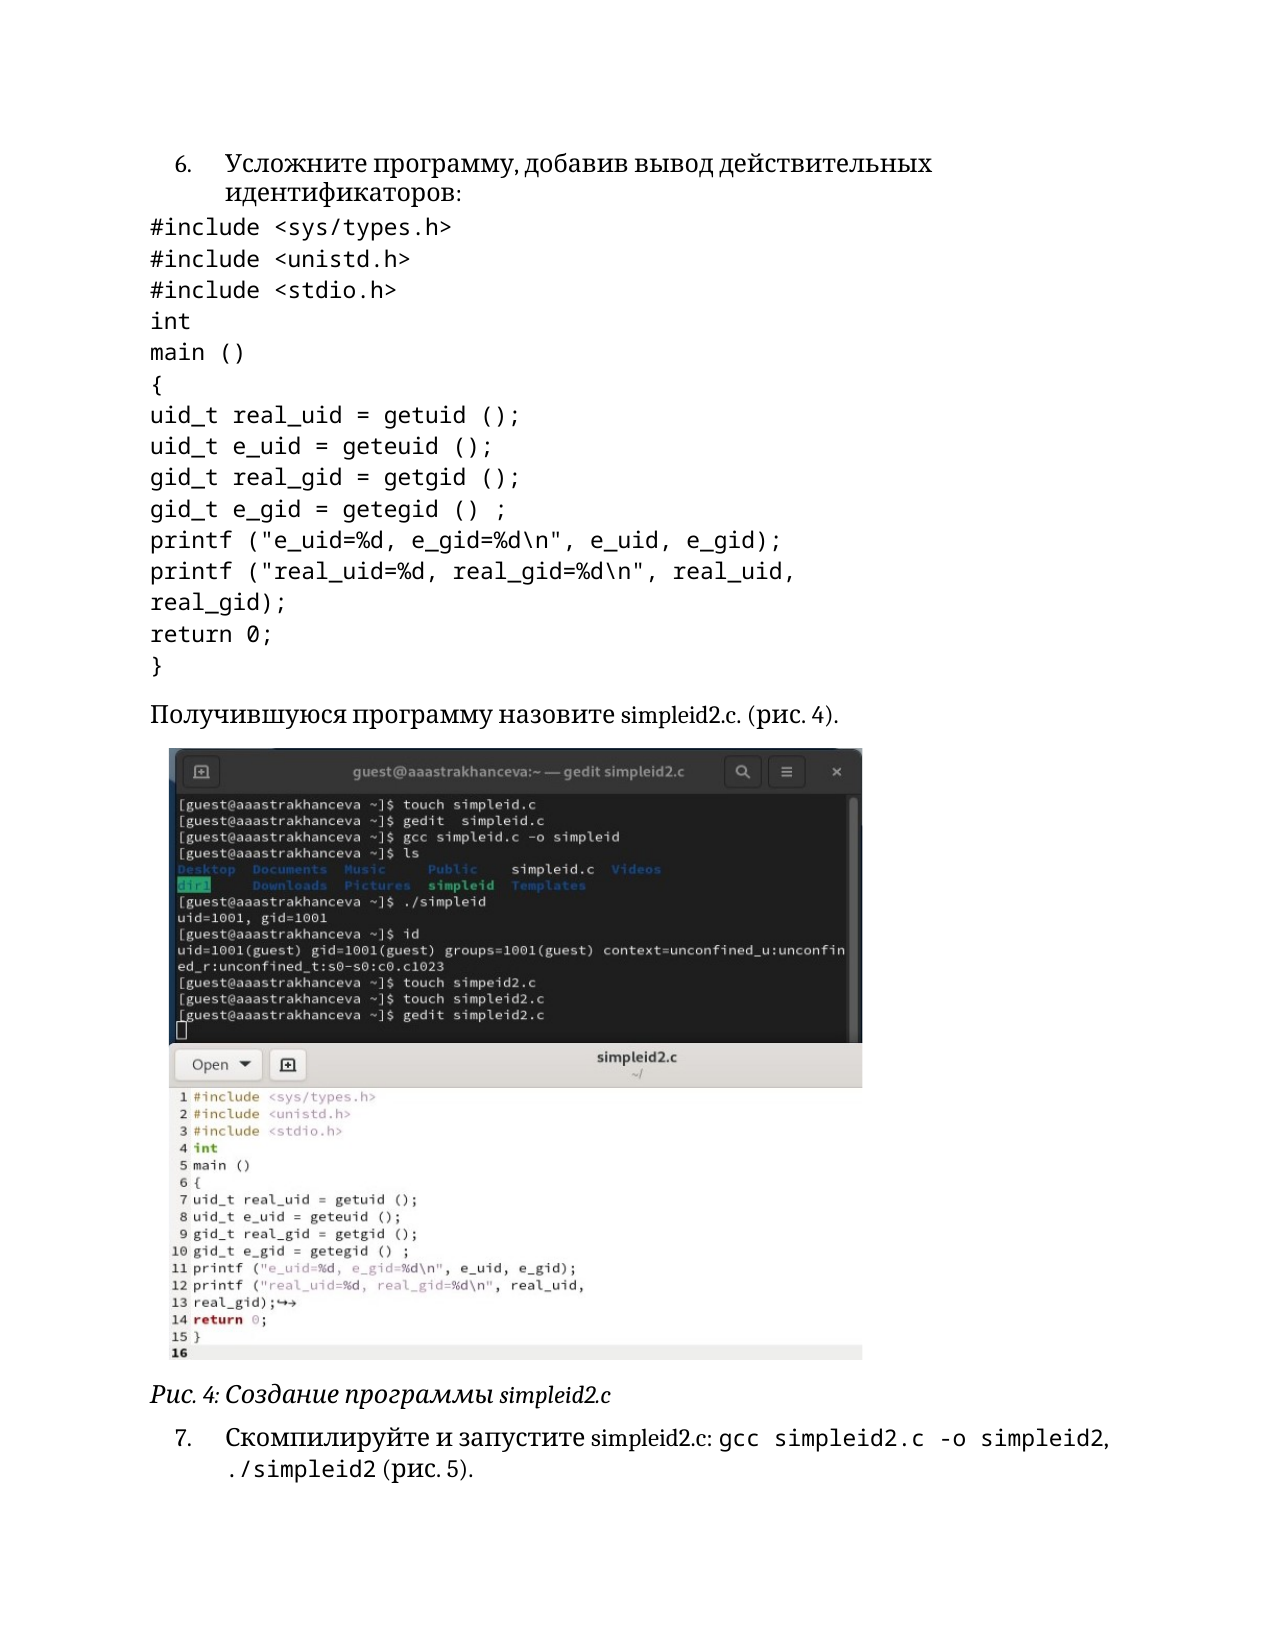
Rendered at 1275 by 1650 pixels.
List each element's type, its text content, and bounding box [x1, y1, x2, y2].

text #include <sys/types.h> #include <unistd.h> #include <stdio.h> int main () { uid_t real_uid = getuid (); uid_t e_uid = geteuid (); gid_t real_gid = getgid (); gid_t e_gid = getegid () ; printf ("e_uid=%d, e_gid=%d\n", e_uid, e_gid); printf ("real_uid=%d, real_gid=%d\n", real_uid, real_gid); return 0; } [150, 211, 1125, 680]
list Скомпилируйте и запустите simpleid2.c: gcc simpleid2.c -o simpleid2, ./simpleid2 (рис. 5). [175, 1422, 1125, 1484]
list Усложните программу, добавив вывод действительных идентификаторов: [175, 150, 1125, 207]
text Рис. 4: Создание программы simpleid2.c [150, 1381, 1125, 1409]
picture [168, 748, 863, 1360]
text Получившуюся программу назовите simpleid2.c. (рис. 4). [150, 701, 1125, 729]
